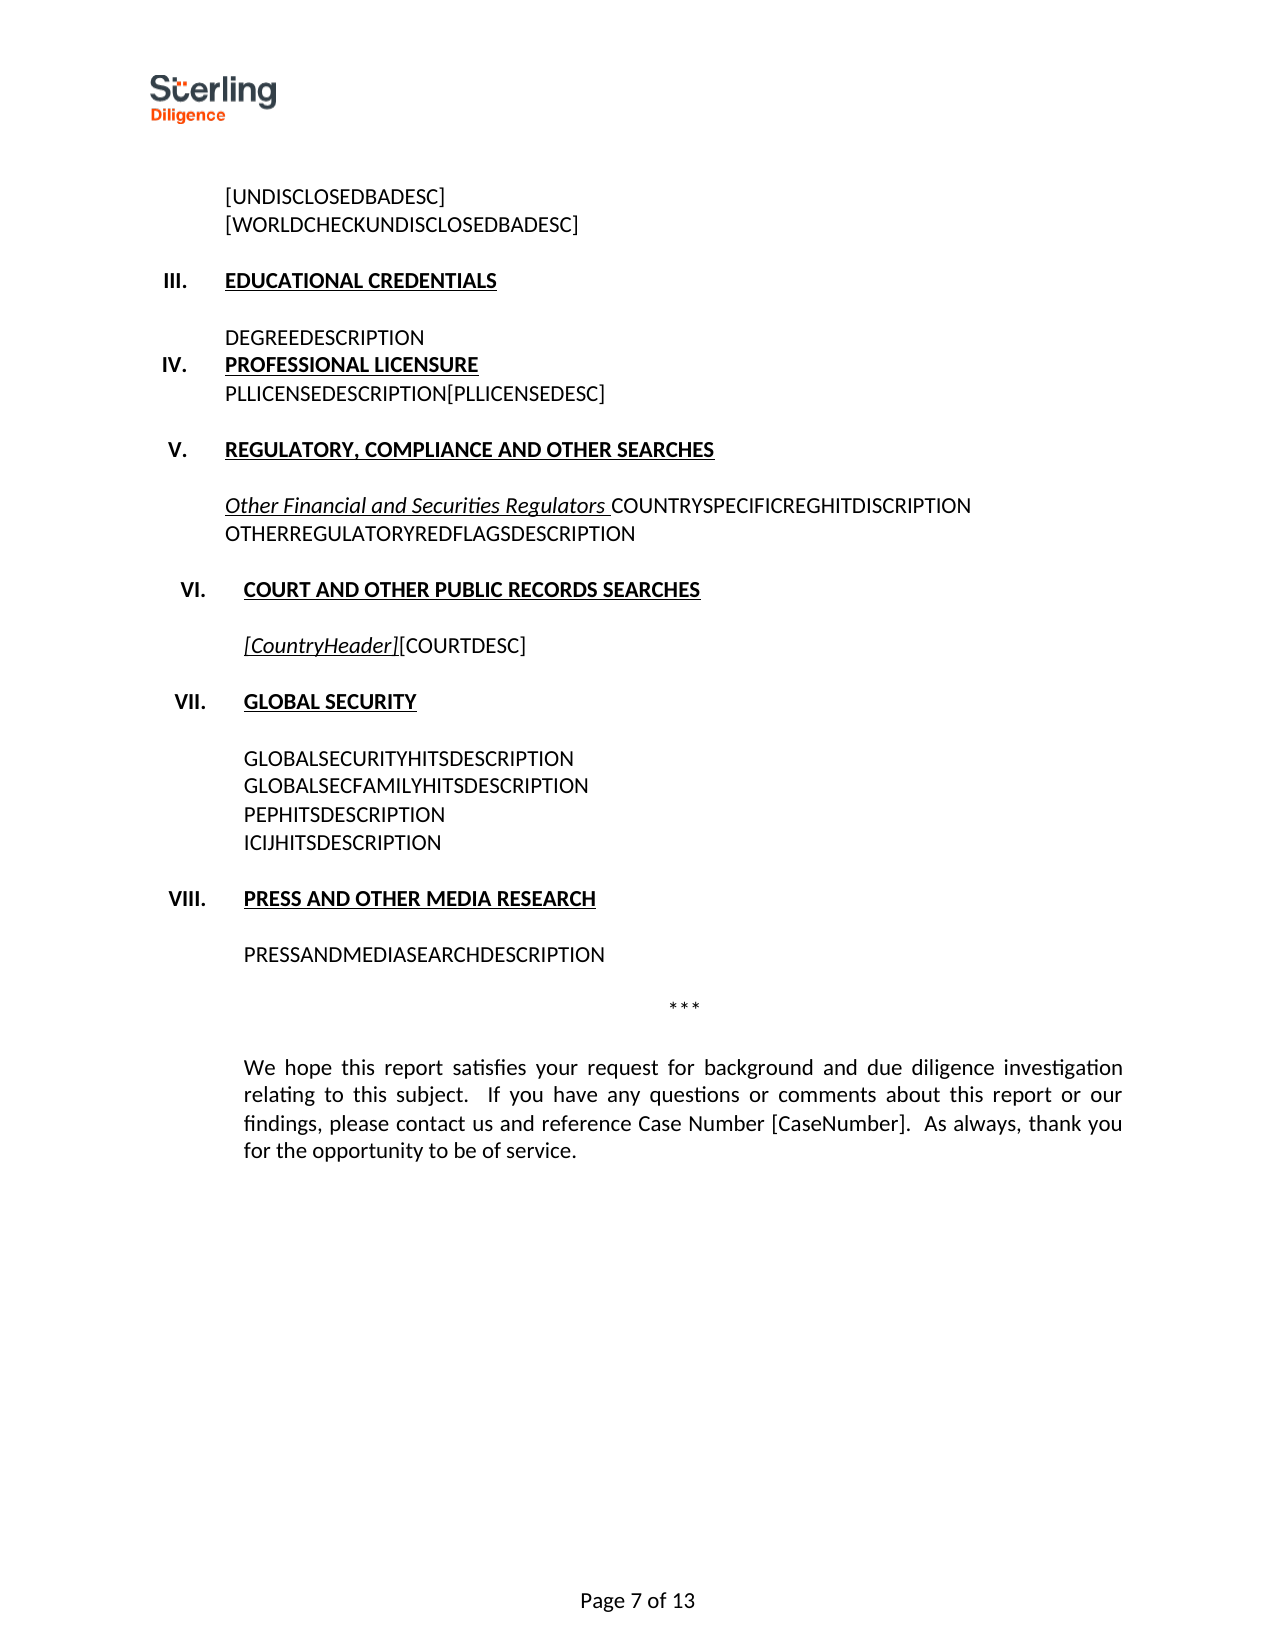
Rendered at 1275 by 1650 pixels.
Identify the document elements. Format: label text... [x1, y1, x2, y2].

subtitle PROFESSIONAL LICENSURE [187, 351, 1125, 379]
text Other Financial and Securities Regulators COUNTRYSPECIFICREGHITDISCRIPTION [225, 491, 1125, 519]
text [WORLDCHECKUNDISCLOSEDBADESC] [225, 210, 1125, 238]
text GLOBALSECURITYHITSDESCRIPTION [244, 744, 1125, 772]
picture [150, 75, 277, 125]
list *** [244, 997, 1125, 1024]
subtitle PRESS AND OTHER MEDIA RESEARCH [206, 884, 1125, 912]
text PLLICENSEDESCRIPTION[PLLICENSEDESC] [225, 379, 1125, 407]
text DEGREEDESCRIPTION [225, 323, 1125, 351]
text [UNDISCLOSEDBADESC] [225, 182, 1125, 210]
subtitle COURT AND OTHER PUBLIC RECORDS SEARCHES [206, 575, 1125, 603]
text OTHERREGULATORYREDFLAGSDESCRIPTION [225, 519, 1125, 547]
text GLOBALSECFAMILYHITSDESCRIPTION [244, 772, 1125, 800]
subtitle EDUCATIONAL CREDENTIALS [187, 266, 1125, 294]
subtitle GLOBAL SECURITY [206, 687, 1125, 715]
subtitle REGULATORY, COMPLIANCE AND OTHER SEARCHES [187, 435, 1125, 463]
text [CountryHeader][COURTDESC] [244, 631, 1125, 659]
list We hope this report satisfies your request for background and due diligence investigation relating to this subject. If you have any questions or comments about this report or our findings, please contact us and reference Case Number [CaseNumber]. As always, thank you for the opportunity to be of service. [244, 1053, 1125, 1165]
text ICIJHITSDESCRIPTION [244, 828, 1125, 856]
text PEPHITSDESCRIPTION [244, 800, 1125, 828]
text PRESSANDMEDIASEARCHDESCRIPTION [244, 941, 1125, 968]
